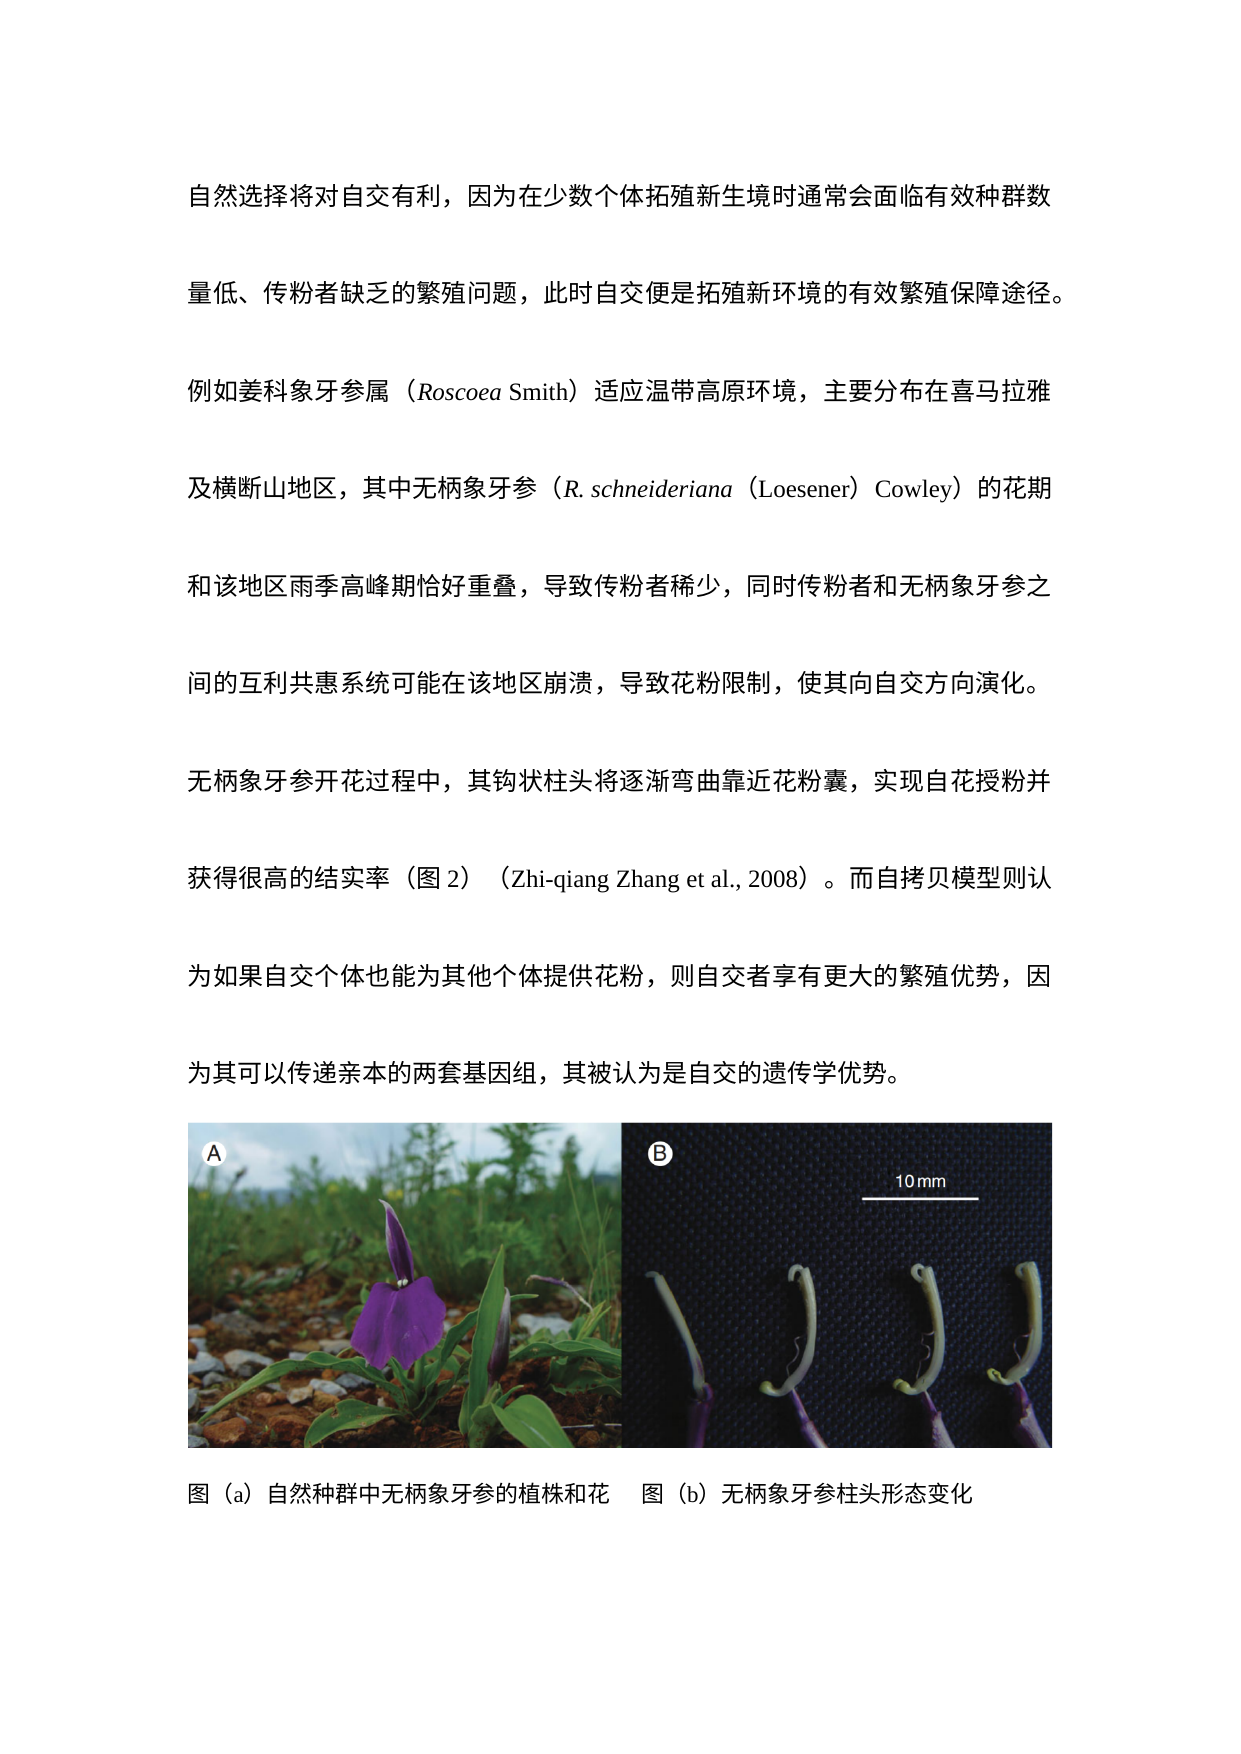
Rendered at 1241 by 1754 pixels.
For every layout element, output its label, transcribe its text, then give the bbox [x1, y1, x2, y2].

picture [188, 1122, 1053, 1448]
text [187, 162, 1053, 1104]
text 图（a）自然种群中无柄象牙参的植株和花 图（b）无柄象牙参柱头形态变化 [187, 1460, 1053, 1525]
